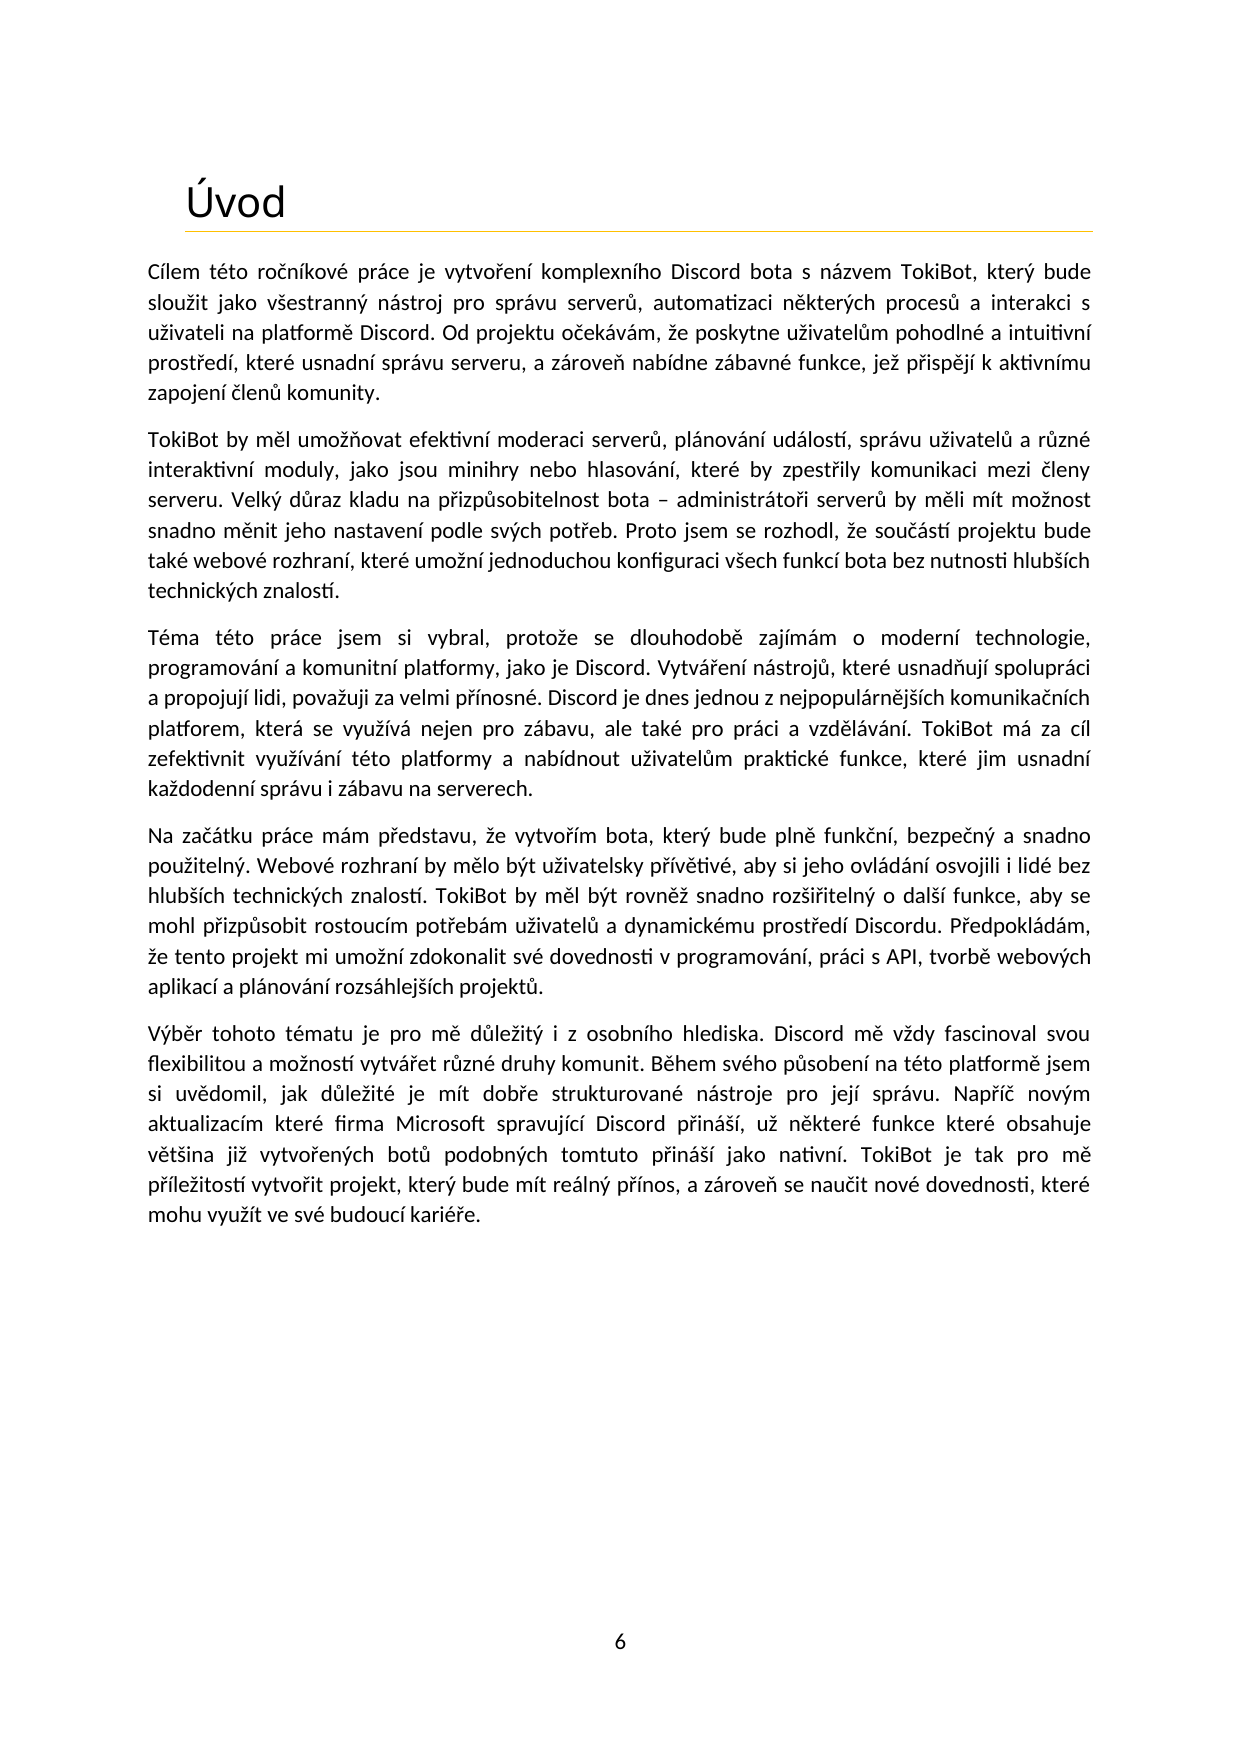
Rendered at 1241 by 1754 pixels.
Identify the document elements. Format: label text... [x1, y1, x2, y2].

text Na začátku práce mám představu, že vytvořím bota, který bude plně funkční, bezpečný a snadno použitelný. Webové rozhraní by mělo být uživatelsky přívětivé, aby si jeho ovládání osvojili i lidé bez hlubších technických znalostí. TokiBot by měl být rovněž snadno rozšiřitelný o další funkce, aby se mohl přizpůsobit rostoucím potřebám uživatelů a dynamickému prostředí Discordu. Předpokládám, že tento projekt mi umožní zdokonalit své dovednosti v programování, práci s API, tvorbě webových aplikací a plánování rozsáhlejších projektů. [148, 821, 1093, 1000]
text Cílem této ročníkové práce je vytvoření komplexního Discord bota s názvem TokiBot, který bude sloužit jako všestranný nástroj pro správu serverů, automatizaci některých procesů a interakci s uživateli na platformě Discord. Od projektu očekávám, že poskytne uživatelům pohodlné a intuitivní prostředí, které usnadní správu serveru, a zároveň nabídne zábavné funkce, jež přispějí k aktivnímu zapojení členů komunity. [148, 257, 1093, 406]
text Téma této práce jsem si vybral, protože se dlouhodobě zajímám o moderní technologie, programování a komunitní platformy, jako je Discord. Vytváření nástrojů, které usnadňují spolupráci a propojují lidi, považuji za velmi přínosné. Discord je dnes jednou z nejpopulárnějších komunikačních platforem, která se využívá nejen pro zábavu, ale také pro práci a vzdělávání. TokiBot má za cíl zefektivnit využívání této platformy a nabídnout uživatelům praktické funkce, které jim usnadní každodenní správu i zábavu na serverech. [148, 623, 1093, 802]
text TokiBot by měl umožňovat efektivní moderaci serverů, plánování událostí, správu uživatelů a různé interaktivní moduly, jako jsou minihry nebo hlasování, které by zpestřily komunikaci mezi členy serveru. Velký důraz kladu na přizpůsobitelnost bota – administrátoři serverů by měli mít možnost snadno měnit jeho nastavení podle svých potřeb. Proto jsem se rozhodl, že součástí projektu bude také webové rozhraní, které umožní jednoduchou konfiguraci všech funkcí bota bez nutnosti hlubších technických znalostí. [148, 425, 1093, 604]
text Úvod [185, 173, 1093, 231]
text Výběr tohoto tématu je pro mě důležitý i z osobního hlediska. Discord mě vždy fascinoval svou flexibilitou a možností vytvářet různé druhy komunit. Během svého působení na této platformě jsem si uvědomil, jak důležité je mít dobře strukturované nástroje pro její správu. Napříč novým aktualizacím které firma Microsoft spravující Discord přináší, už některé funkce které obsahuje většina již vytvořených botů podobných tomtuto přináší jako nativní. TokiBot je tak pro mě příležitostí vytvořit projekt, který bude mít reálný přínos, a zároveň se naučit nové dovednosti, které mohu využít ve své budoucí kariéře. [148, 1019, 1093, 1228]
